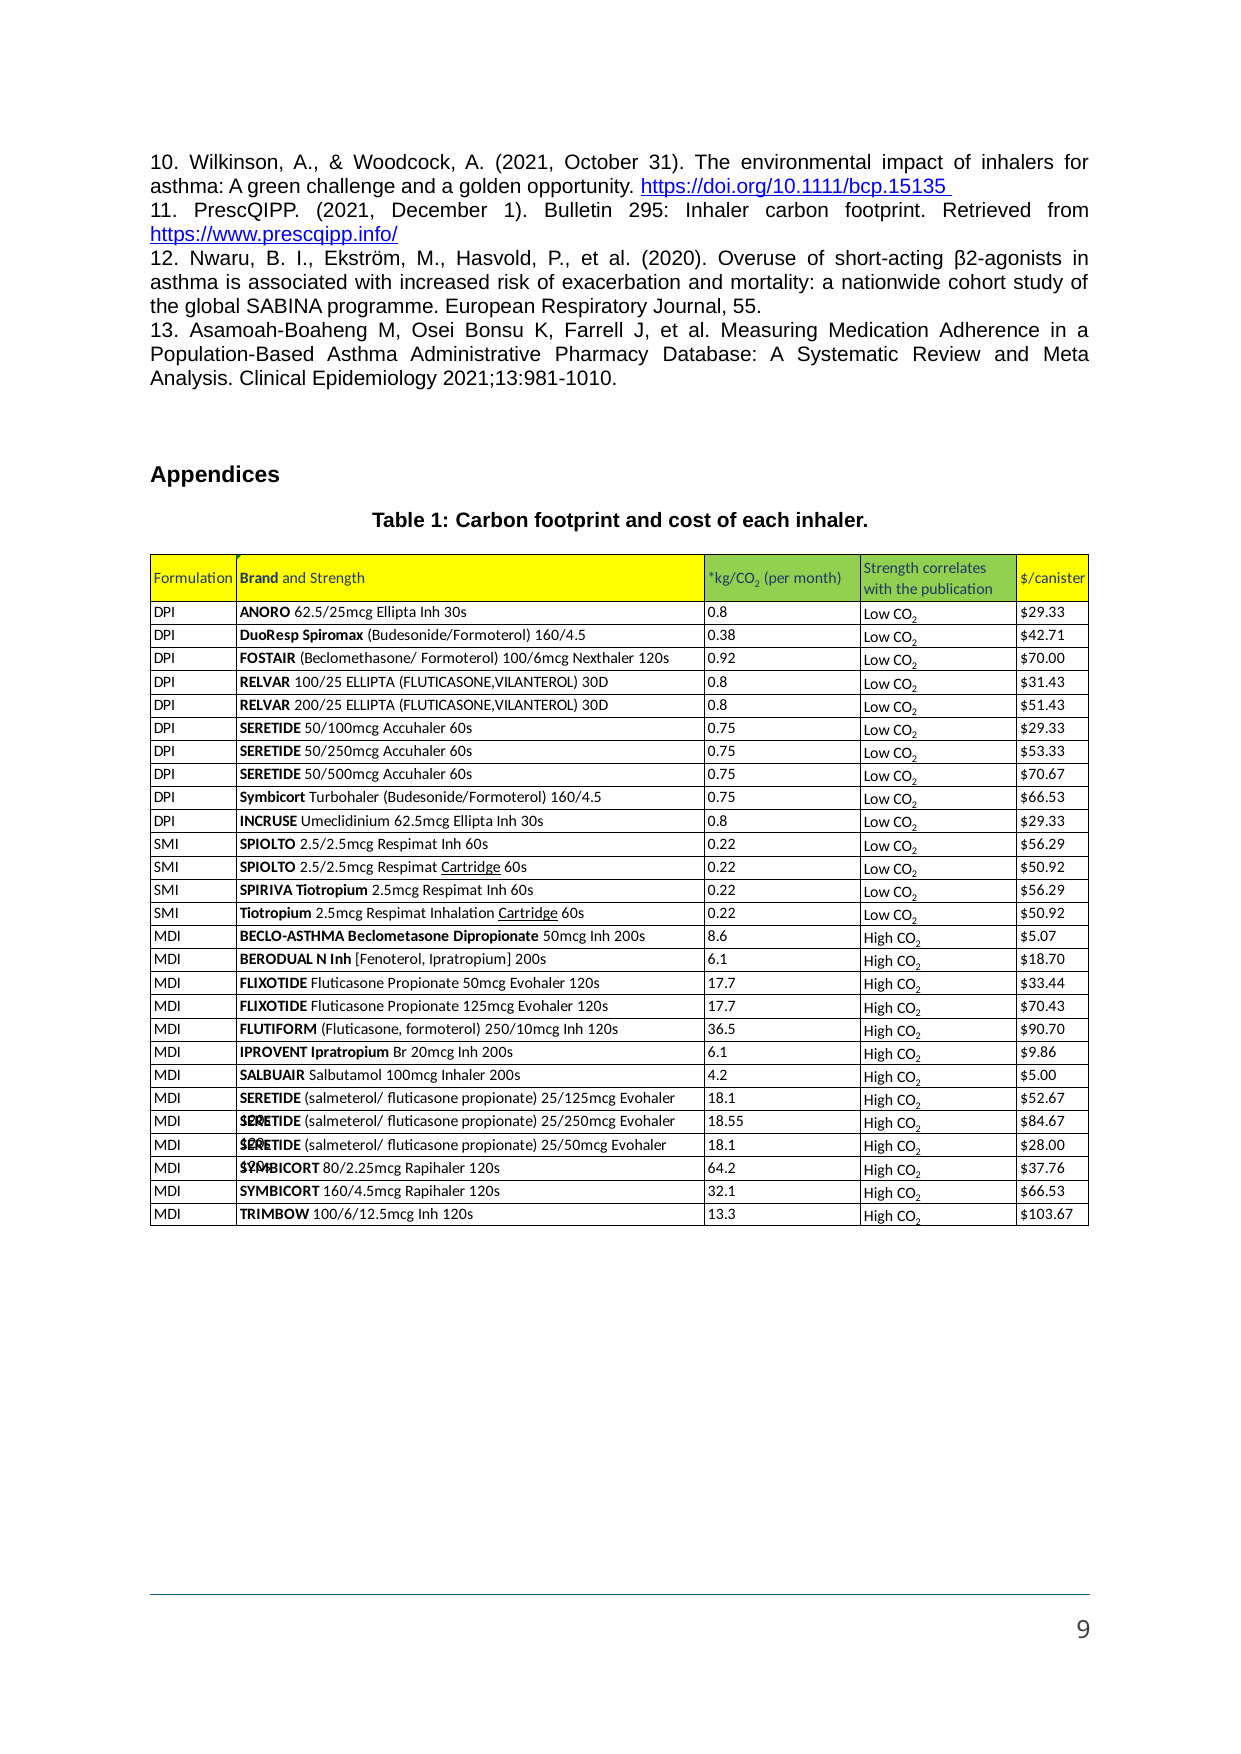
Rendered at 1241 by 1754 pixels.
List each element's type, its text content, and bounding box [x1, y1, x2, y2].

text Table 1: Carbon footprint and cost of each inhaler. [150, 508, 1090, 532]
list 13. Asamoah-Boaheng M, Osei Bonsu K, Farrell J, et al. Measuring Medication Adherence in a Population-Based Asthma Administrative Pharmacy Database: A Systematic Review and Meta Analysis. Clinical Epidemiology 2021;13:981-1010. [150, 318, 1090, 389]
list 10. Wilkinson, A., & Woodcock, A. (2021, October 31). The environmental impact of inhalers for asthma: A green challenge and a golden opportunity. https://doi.org/10.1111/bcp.15135 [150, 150, 1090, 198]
text Appendices [150, 461, 1090, 488]
list 12. Nwaru, B. I., Ekström, M., Hasvold, P., et al. (2020). Overuse of short-acting β2-agonists in asthma is associated with increased risk of exacerbation and mortality: a nationwide cohort study of the global SABINA programme. European Respiratory Journal, 55. [150, 246, 1090, 318]
list 11. PrescQIPP. (2021, December 1). Bulletin 295: Inhaler carbon footprint. Retrieved from https://www.prescqipp.info/ [150, 198, 1090, 246]
